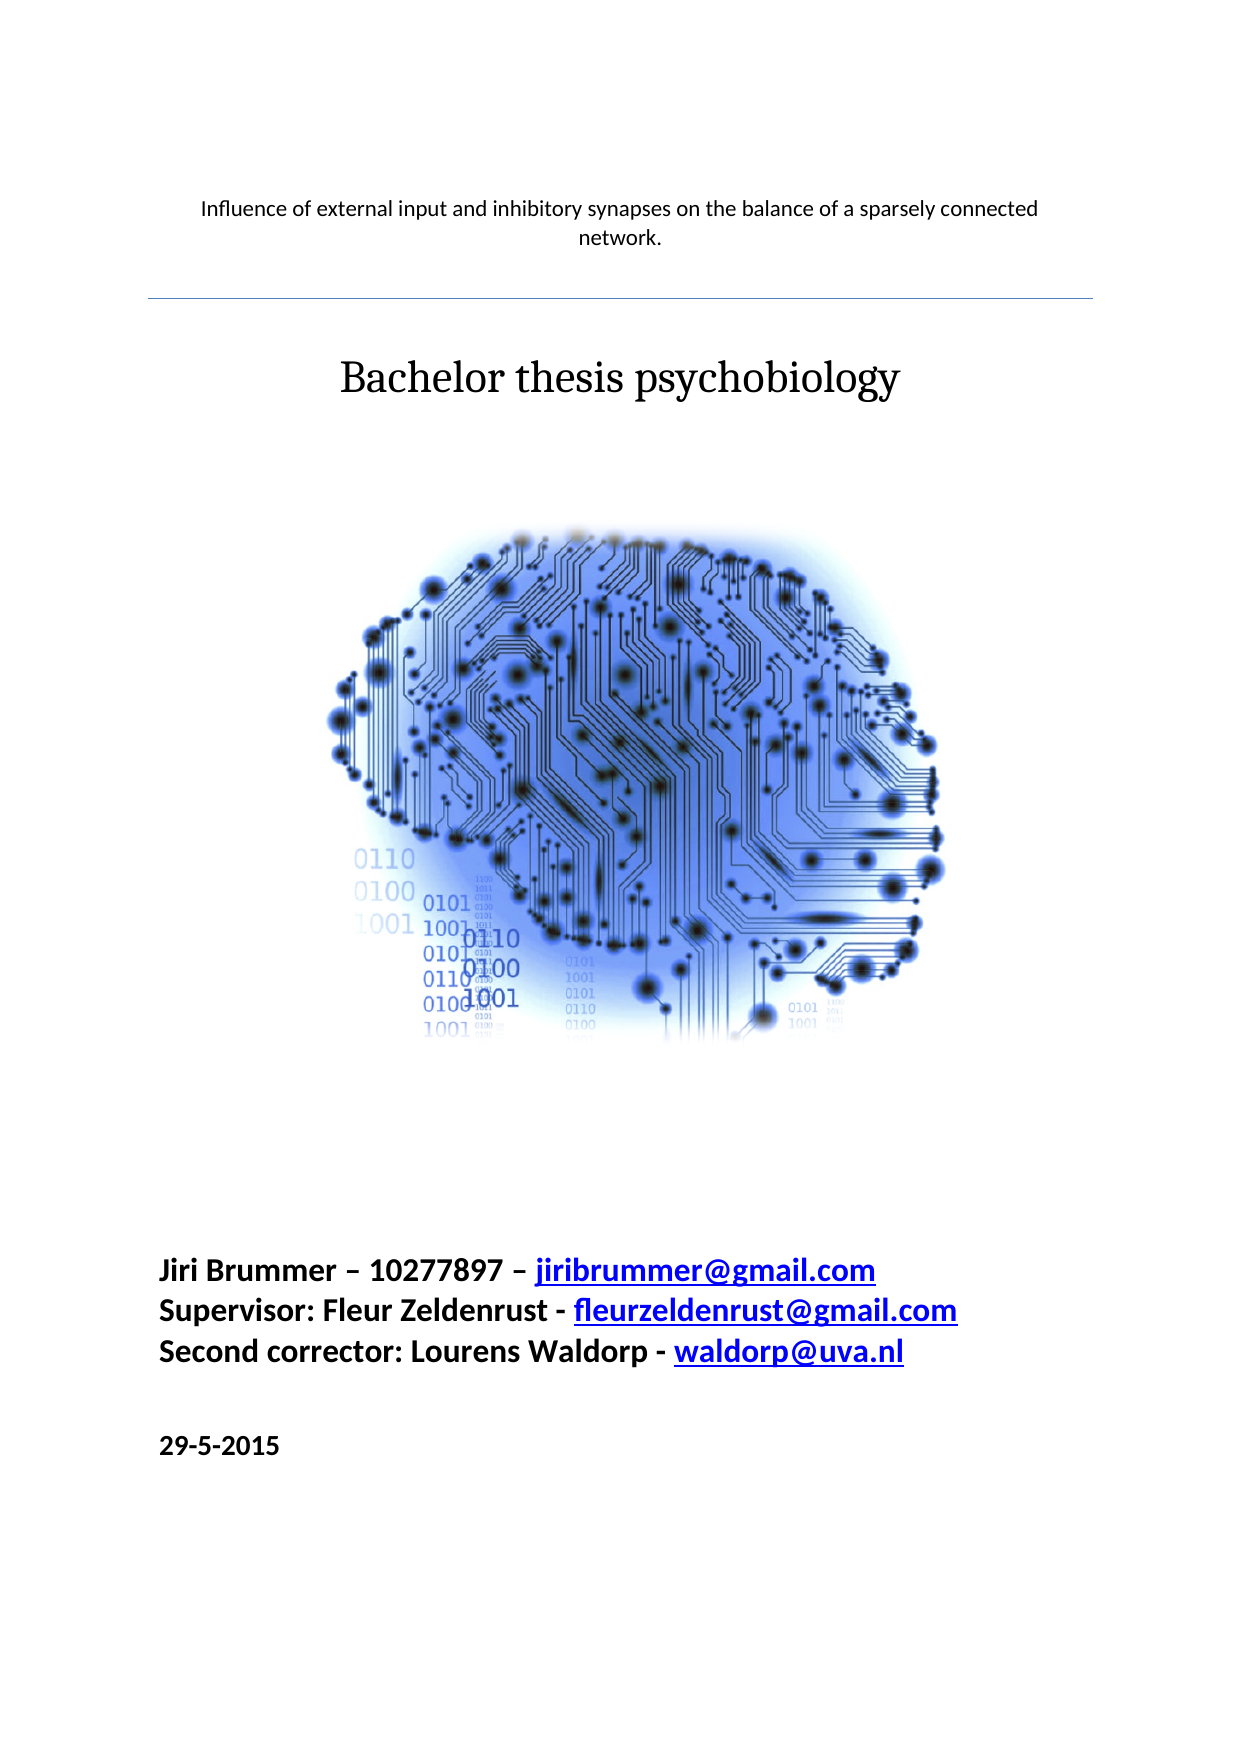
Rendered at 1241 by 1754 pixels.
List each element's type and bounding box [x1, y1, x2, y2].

picture [319, 552, 943, 1013]
